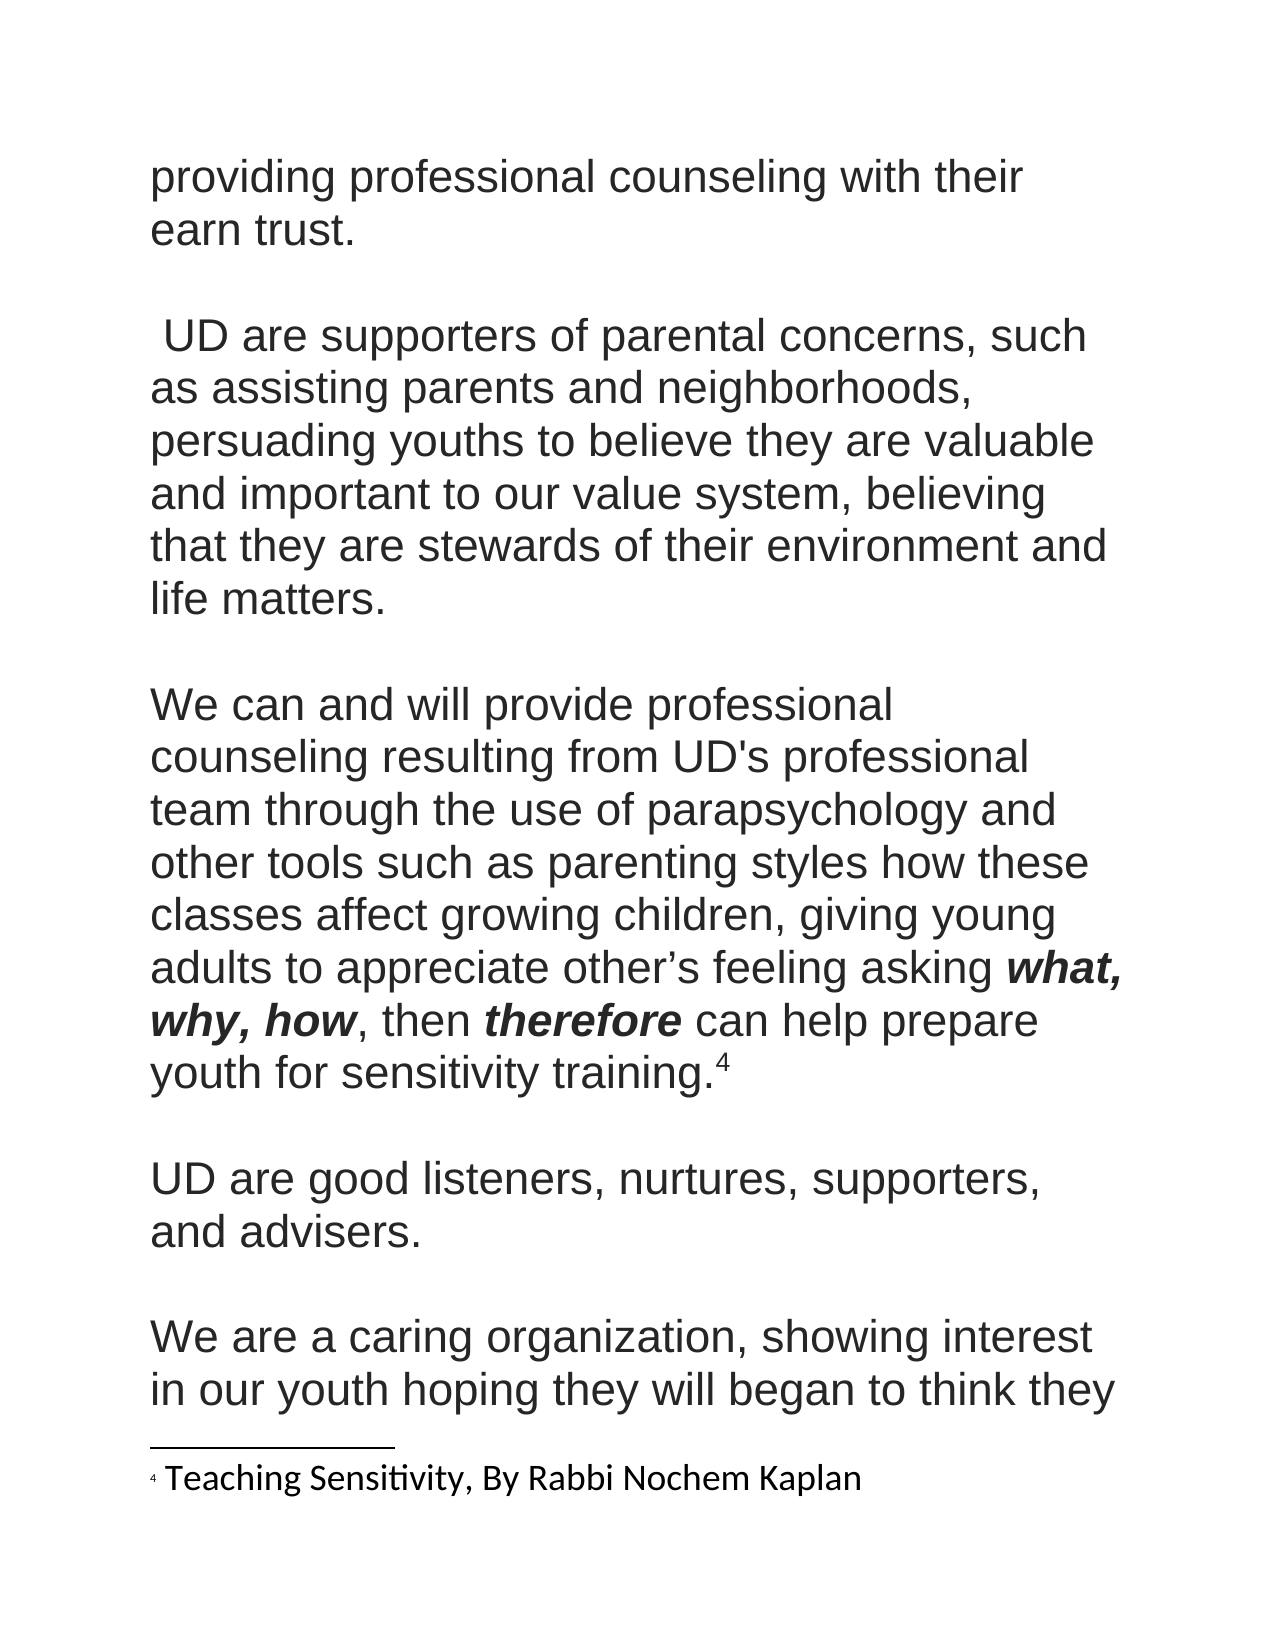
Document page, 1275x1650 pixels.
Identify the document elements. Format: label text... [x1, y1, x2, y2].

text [150, 150, 1125, 255]
text UD are good listeners, nurtures, supporters, and advisers. [150, 1151, 1125, 1257]
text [150, 1309, 1125, 1415]
text We can and will provide professional counseling resulting from UD's professional team through the use of parapsychology and other tools such as parenting styles how these classes affect growing children, giving young adults to appreciate other’s feeling asking what, why, how, then therefore can help prepare youth for sensitivity training. [150, 677, 1125, 1099]
text UD are supporters of parental concerns, such as assisting parents and neighborhoods, persuading youths to believe they are valuable and important to our value system, believing that they are stewards of their environment and life matters. [150, 308, 1125, 624]
